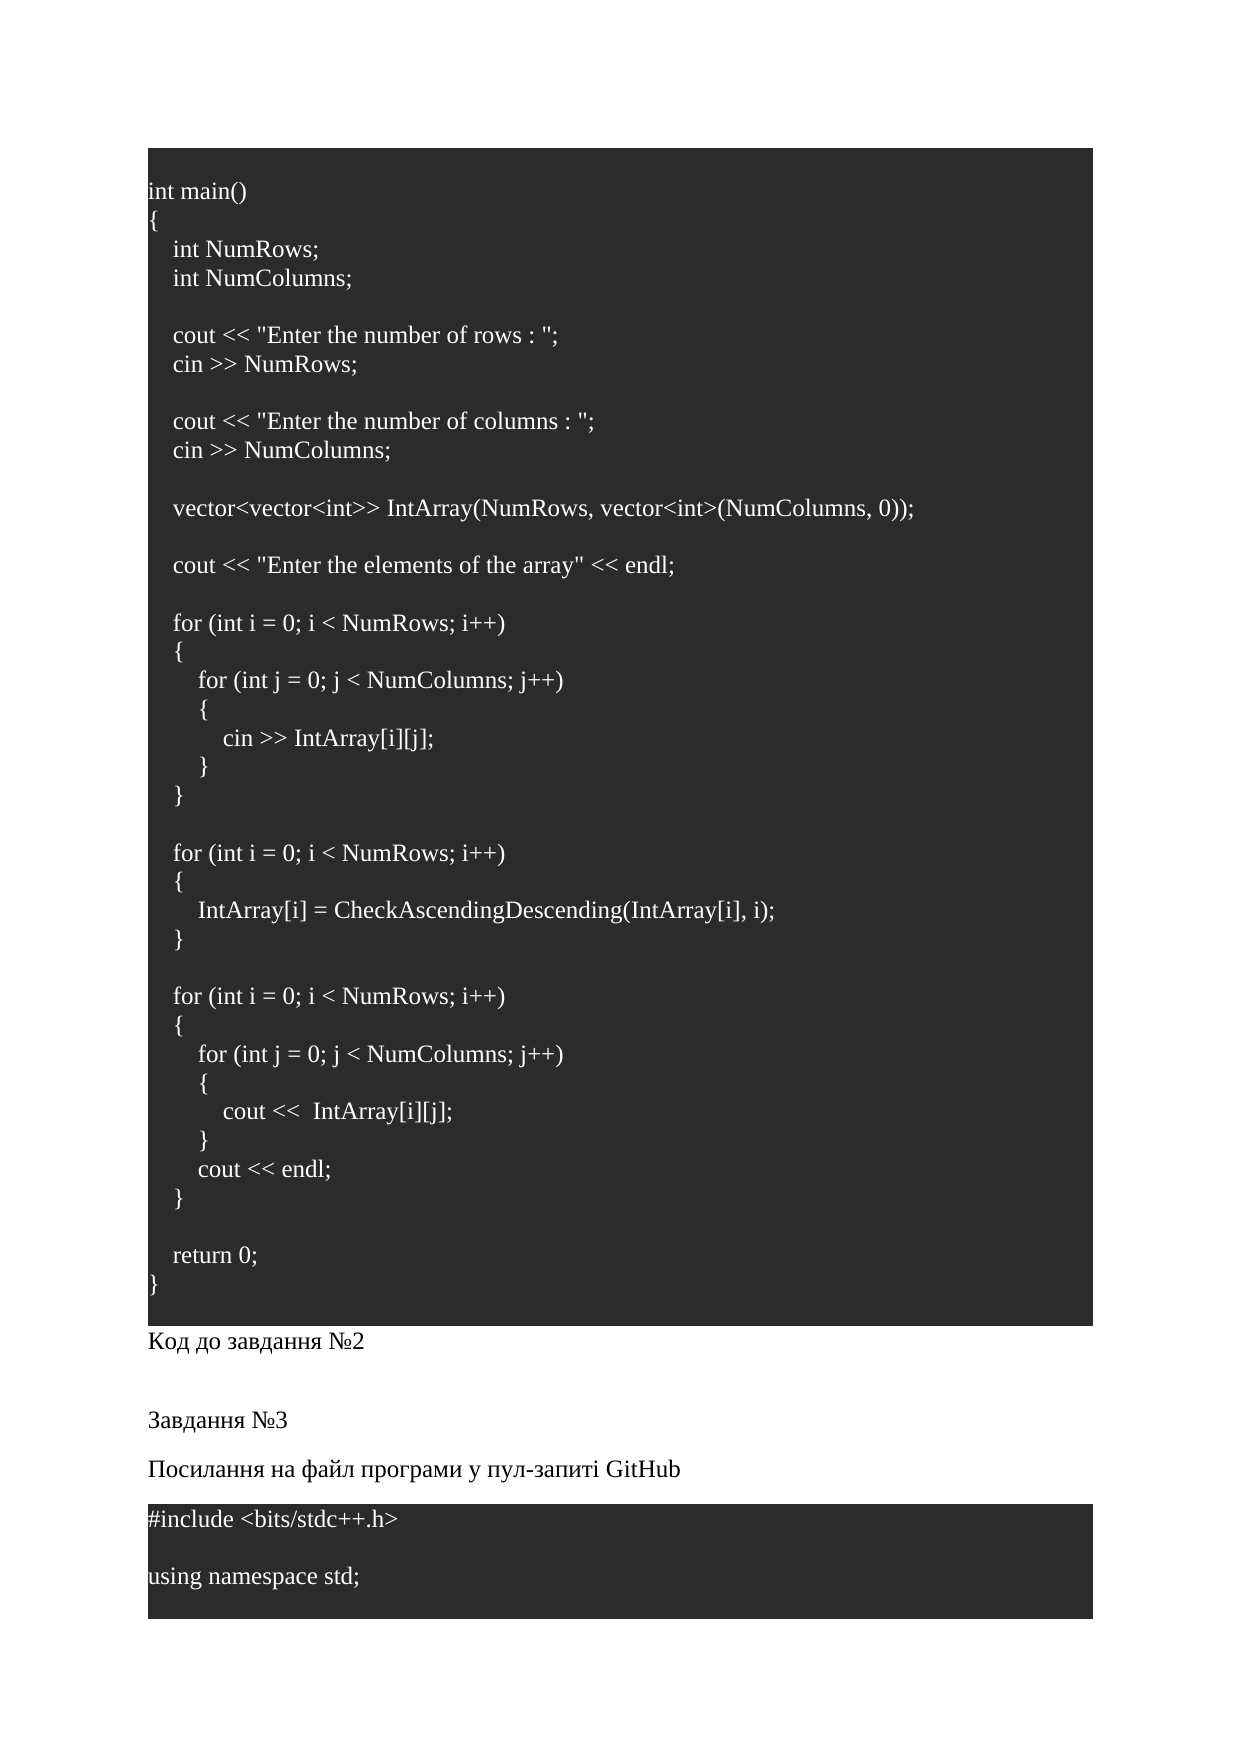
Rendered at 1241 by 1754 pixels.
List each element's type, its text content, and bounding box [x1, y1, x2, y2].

text } [148, 1183, 1093, 1211]
text { [148, 694, 1093, 723]
text int NumRows; [148, 234, 1093, 263]
text } [148, 1269, 1093, 1298]
text { [148, 205, 1093, 234]
text for (int i = 0; i < NumRows; i++) [148, 981, 1093, 1010]
text } [148, 1125, 1093, 1154]
text cout << endl; [148, 1154, 1093, 1183]
text int NumColumns; [148, 263, 1093, 291]
text { [148, 636, 1093, 665]
text return 0; [148, 1240, 1093, 1269]
text { [148, 866, 1093, 895]
text using namespace std; [148, 1561, 1093, 1590]
text for (int j = 0; j < NumColumns; j++) [148, 665, 1093, 694]
text { [148, 1010, 1093, 1039]
text vector<vector<int>> IntArray(NumRows, vector<int>(NumColumns, 0)); [148, 493, 1093, 521]
text { [148, 1068, 1093, 1096]
text } [148, 924, 1093, 953]
text Завдання №3 [148, 1405, 1093, 1433]
text cout << "Enter the number of columns : "; [148, 406, 1093, 435]
text cout << "Enter the number of rows : "; [148, 320, 1093, 349]
text cout << IntArray[i][j]; [148, 1096, 1093, 1125]
text Посилання на файл програми у пул-запиті GitHub [148, 1454, 1093, 1483]
text cin >> NumRows; [148, 349, 1093, 378]
text int main() [148, 176, 1093, 205]
text } [148, 751, 1093, 780]
text } [148, 780, 1093, 809]
text cin >> NumColumns; [148, 435, 1093, 464]
text cout << "Enter the elements of the array" << endl; [148, 550, 1093, 579]
text for (int j = 0; j < NumColumns; j++) [148, 1039, 1093, 1068]
text Код до завдання №2 [148, 1326, 1093, 1355]
text for (int i = 0; i < NumRows; i++) [148, 838, 1093, 866]
text IntArray[i] = CheckAscendingDescending(IntArray[i], i); [148, 895, 1093, 924]
text cin >> IntArray[i][j]; [148, 723, 1093, 751]
text #include <bits/stdc++.h> [148, 1504, 1093, 1533]
text for (int i = 0; i < NumRows; i++) [148, 608, 1093, 636]
